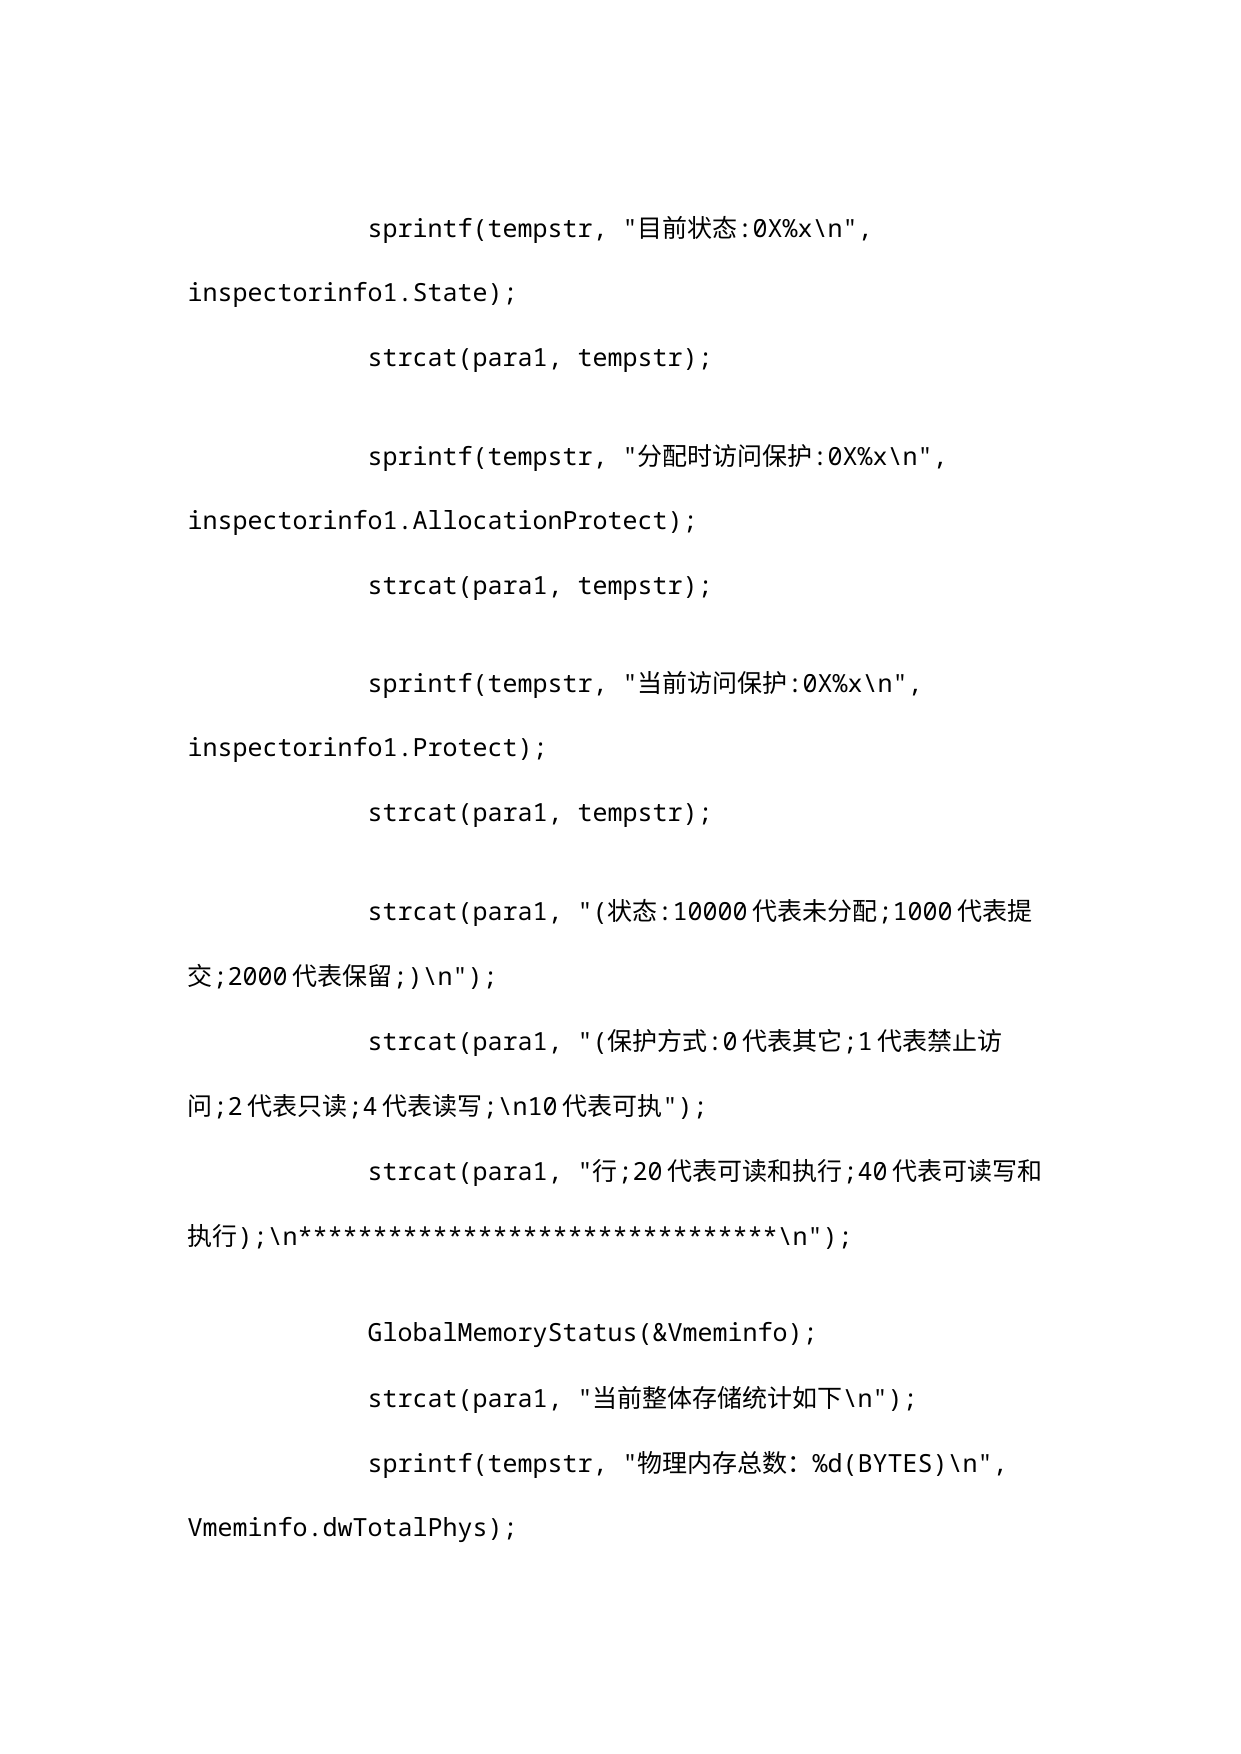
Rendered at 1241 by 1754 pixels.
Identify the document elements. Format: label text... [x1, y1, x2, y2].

text sprintf(tempstr, "分配时访问保护:0X%x\n", inspectorinfo1.AllocationProtect); [187, 422, 1053, 552]
text strcat(para1, tempstr); [187, 324, 1053, 389]
text sprintf(tempstr, "当前访问保护:0X%x\n", inspectorinfo1.Protect); [187, 649, 1053, 779]
text GlobalMemoryStatus(&Vmeminfo); [187, 1299, 1053, 1364]
text strcat(para1, "(状态:10000代表未分配;1000代表提交;2000代表保留;)\n"); [187, 877, 1053, 1007]
text strcat(para1, "行;20代表可读和执行;40代表可读写和执行);\n********************************\n"); [187, 1137, 1053, 1267]
text strcat(para1, "(保护方式:0代表其它;1代表禁止访问;2代表只读;4代表读写;\n10代表可执"); [187, 1007, 1053, 1137]
text sprintf(tempstr, "物理内存总数：%d(BYTES)\n", Vmeminfo.dwTotalPhys); [187, 1429, 1053, 1559]
text strcat(para1, tempstr); [187, 552, 1053, 617]
text strcat(para1, "当前整体存储统计如下\n"); [187, 1364, 1053, 1429]
text sprintf(tempstr, "目前状态:0X%x\n", inspectorinfo1.State); [187, 194, 1053, 324]
text strcat(para1, tempstr); [187, 779, 1053, 844]
